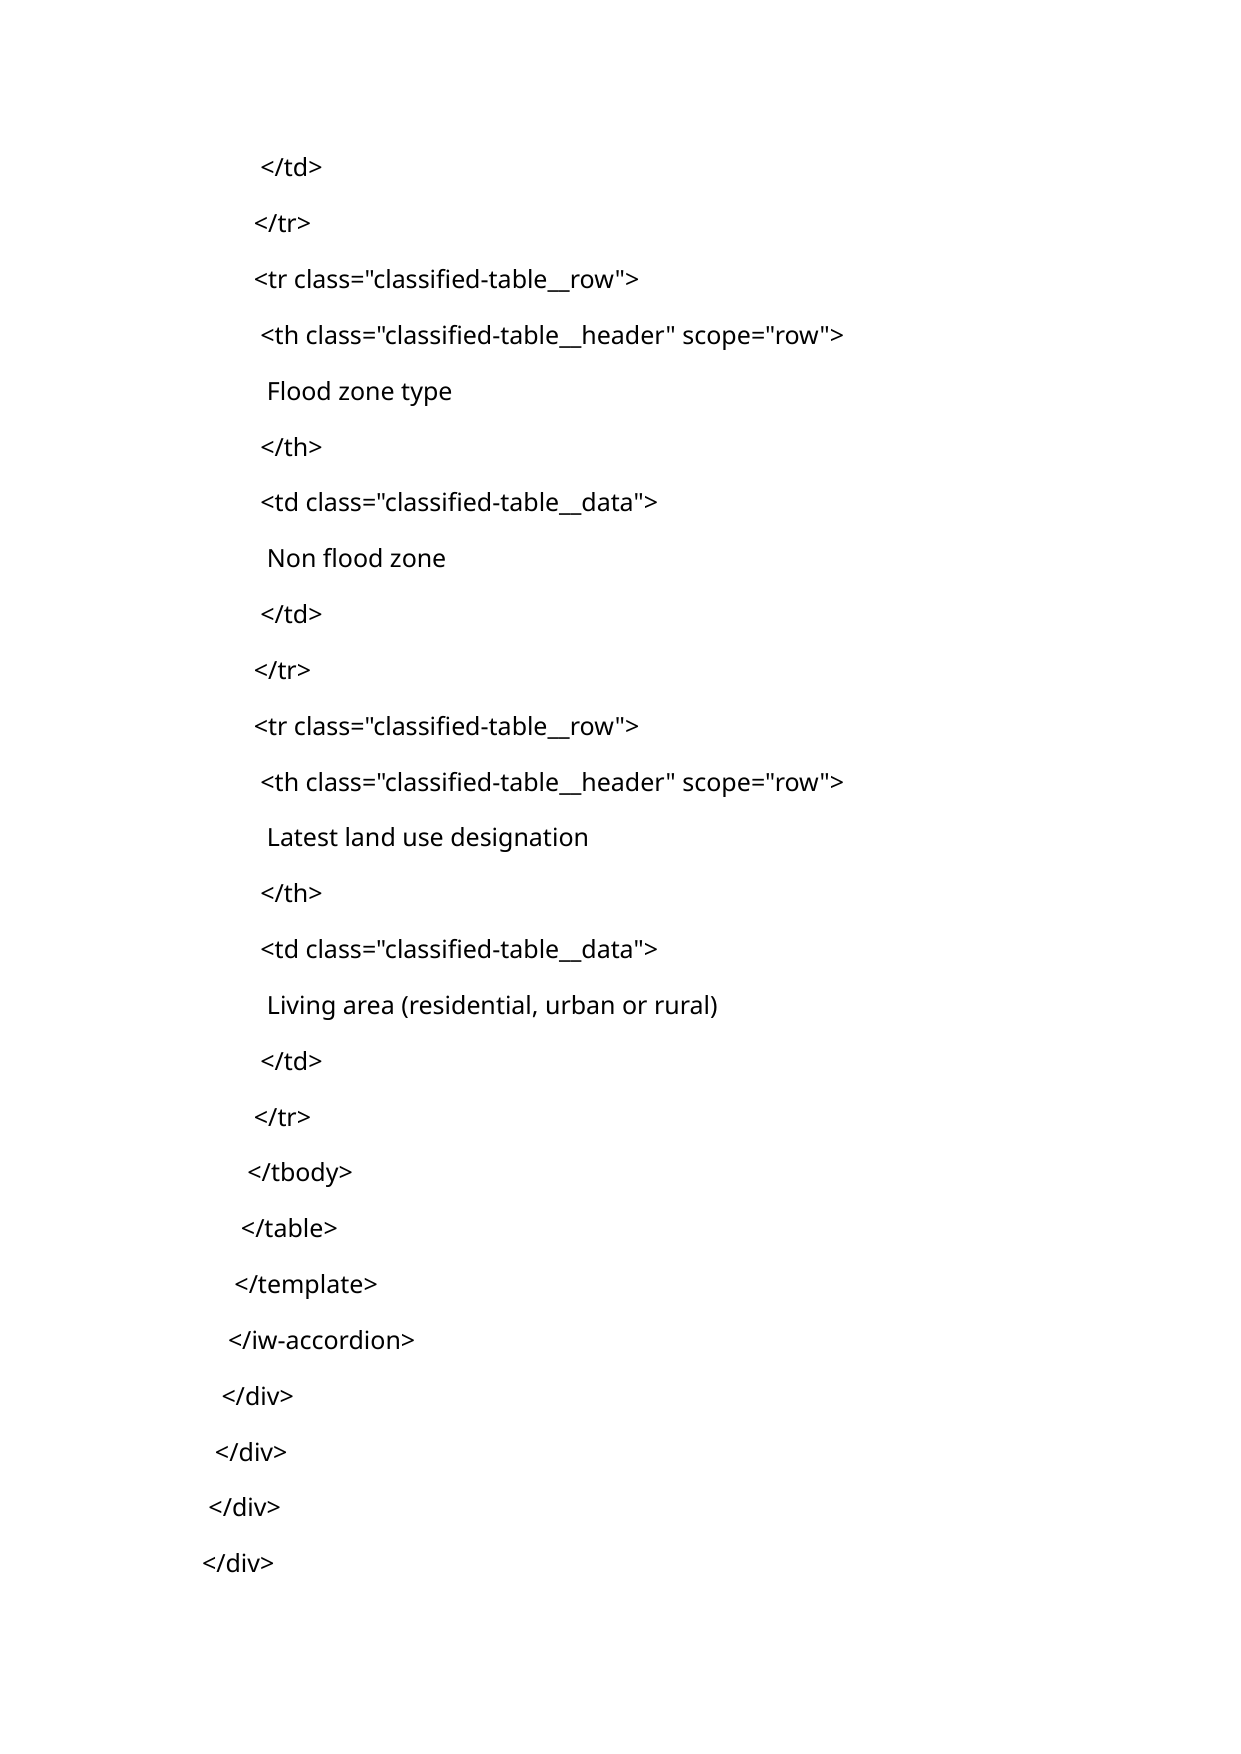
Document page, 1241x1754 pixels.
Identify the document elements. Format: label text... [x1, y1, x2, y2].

text </th> [150, 429, 1090, 463]
text </div> [150, 1546, 1090, 1580]
text </iw-accordion> [150, 1322, 1090, 1357]
text </th> [150, 876, 1090, 910]
text </div> [150, 1378, 1090, 1412]
text </tr> [150, 206, 1090, 240]
text Flood zone type [150, 373, 1090, 407]
text </table> [150, 1211, 1090, 1245]
text </td> [150, 597, 1090, 631]
text <td class="classified-table__data"> [150, 485, 1090, 519]
text </tr> [150, 652, 1090, 687]
text </td> [150, 150, 1090, 184]
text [150, 317, 1090, 352]
text </tr> [150, 1099, 1090, 1133]
text </div> [150, 1434, 1090, 1468]
text <tr class="classified-table__row"> [150, 708, 1090, 742]
text <th class="classified-table__header" scope="row"> [150, 764, 1090, 798]
text </template> [150, 1267, 1090, 1301]
text </tbody> [150, 1155, 1090, 1189]
text Non flood zone [150, 541, 1090, 575]
text </td> [150, 1043, 1090, 1077]
text Latest land use designation [150, 820, 1090, 854]
text <tr class="classified-table__row"> [150, 262, 1090, 296]
text </div> [150, 1490, 1090, 1524]
text <td class="classified-table__data"> [150, 932, 1090, 966]
text Living area (residential, urban or rural) [150, 987, 1090, 1022]
